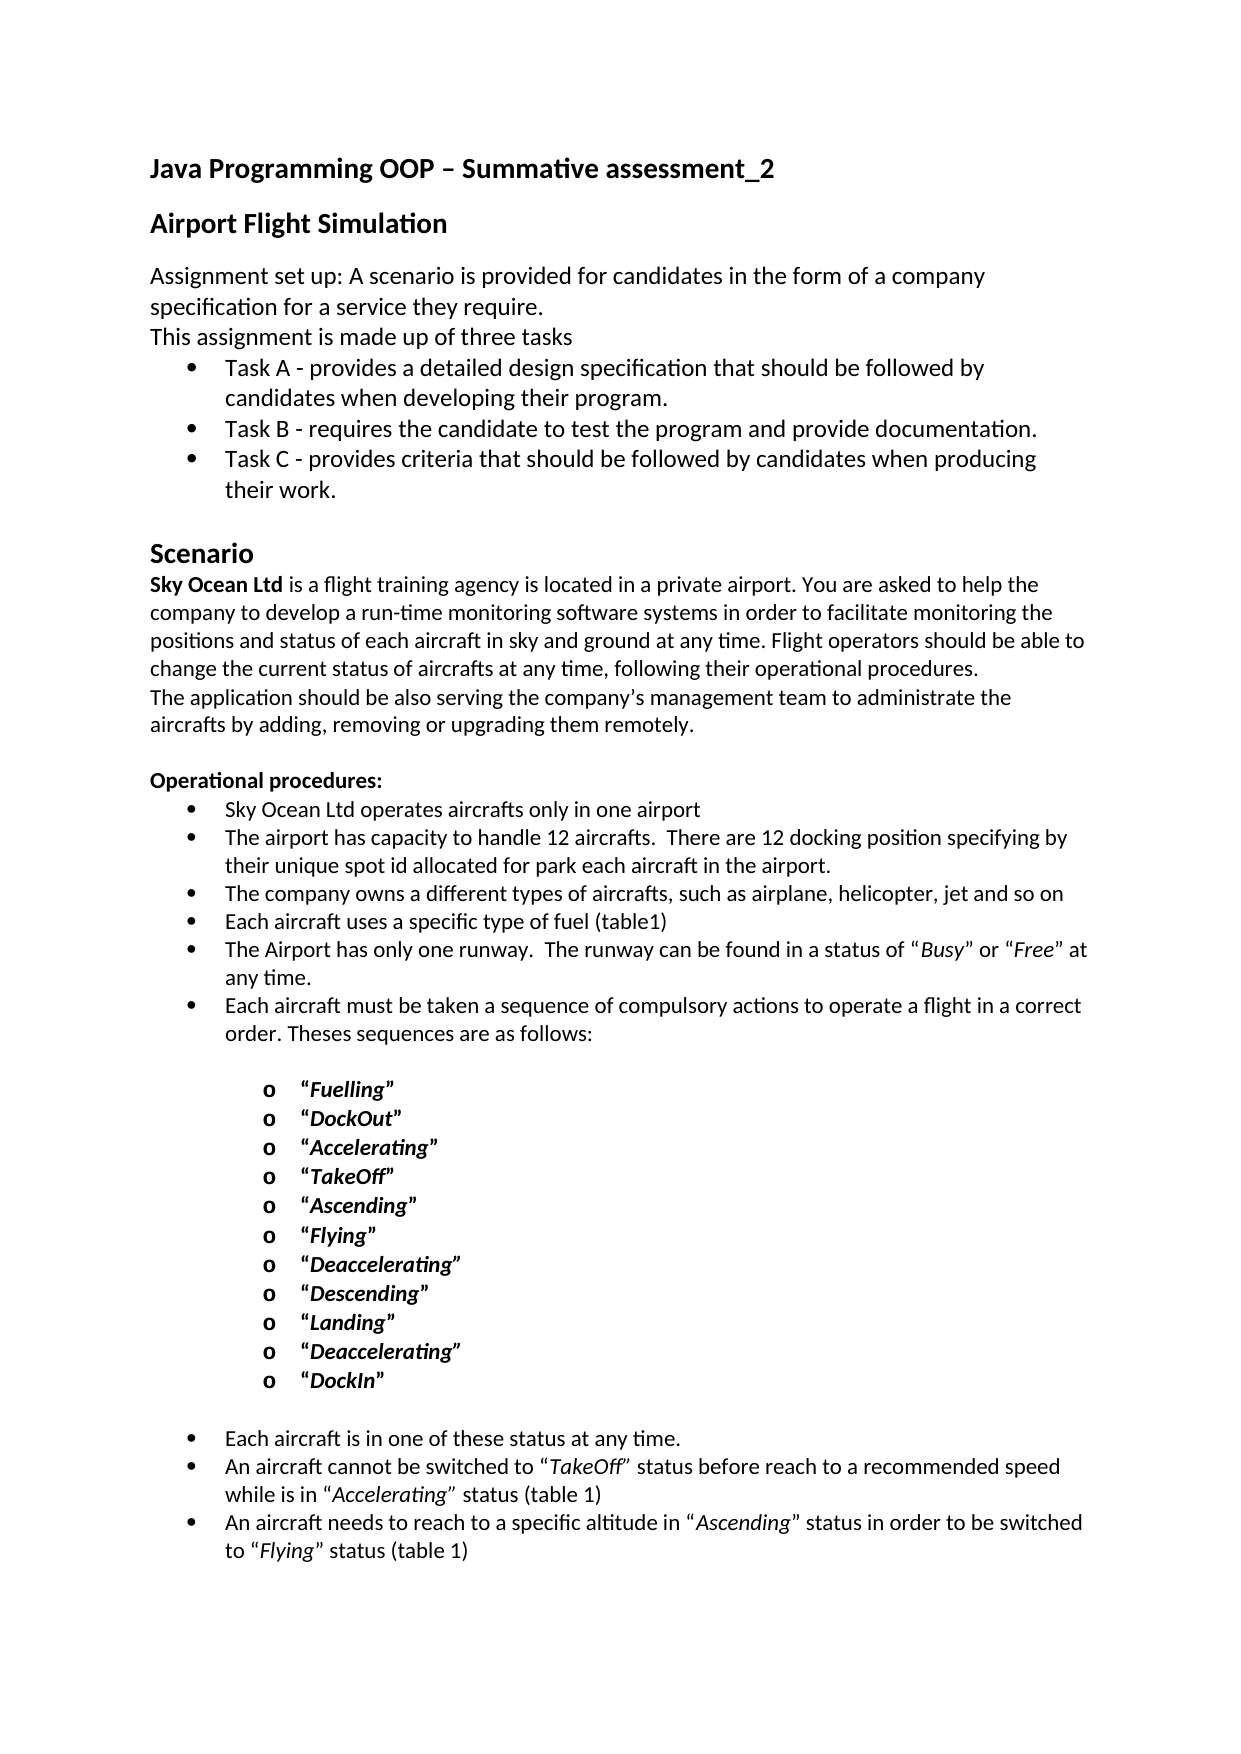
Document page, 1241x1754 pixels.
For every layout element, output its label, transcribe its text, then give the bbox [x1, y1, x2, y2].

list “DockIn” [262, 1367, 1090, 1396]
list Task B - requires the candidate to test the program and provide documentation. [187, 413, 1090, 443]
text Operational procedures: [150, 767, 1090, 795]
list “Fuelling” [262, 1075, 1090, 1104]
text The application should be also serving the company’s management team to administrate the aircrafts by adding, removing or upgrading them remotely. [150, 683, 1090, 739]
list “Deaccelerating” [262, 1250, 1090, 1279]
list “DockOut” [262, 1104, 1090, 1133]
list “TakeOff” [262, 1162, 1090, 1192]
text Sky Ocean Ltd is a flight training agency is located in a private airport. You are asked to help the company to develop a run-time monitoring software systems in order to facilitate monitoring the positions and status of each aircraft in sky and ground at any time. Flight operators should be able to change the current status of aircrafts at any time, following their operational procedures. [150, 571, 1090, 683]
text Assignment set up: A scenario is provided for candidates in the form of a company specification for a service they require. [150, 260, 1090, 321]
text This assignment is made up of three tasks [150, 321, 1090, 352]
list An aircraft needs to reach to a specific altitude in “Ascending” status in order to be switched to “Flying” status (table 1) [187, 1508, 1090, 1564]
list “Landing” [262, 1308, 1090, 1337]
list Each aircraft uses a specific type of fuel (table1) [187, 907, 1090, 935]
text Scenario [150, 535, 1090, 571]
list Task A - provides a detailed design specification that should be followed by candidates when developing their program. [187, 352, 1090, 413]
text Java Programming OOP – Summative assessment_2 [150, 150, 1090, 186]
list “Accelerating” [262, 1133, 1090, 1162]
text Airport Flight Simulation [150, 205, 1090, 241]
list Task C - provides criteria that should be followed by candidates when producing their work. [187, 443, 1090, 504]
list “Descending” [262, 1279, 1090, 1308]
list “Deaccelerating” [262, 1337, 1090, 1367]
list Each aircraft is in one of these status at any time. [187, 1424, 1090, 1452]
list An aircraft cannot be switched to “TakeOff” status before reach to a recommended speed while is in “Accelerating” status (table 1) [187, 1452, 1090, 1508]
list “Flying” [262, 1221, 1090, 1250]
list Sky Ocean Ltd operates aircrafts only in one airport [187, 795, 1090, 823]
list The airport has capacity to handle 12 aircrafts. There are 12 docking position specifying by their unique spot id allocated for park each aircraft in the airport. [187, 823, 1090, 879]
list Each aircraft must be taken a sequence of compulsory actions to operate a flight in a correct order. Theses sequences are as follows: [187, 991, 1090, 1047]
list The company owns a different types of aircrafts, such as airplane, helicopter, jet and so on [187, 879, 1090, 907]
list The Airport has only one runway. The runway can be found in a status of “Busy” or “Free” at any time. [187, 935, 1090, 991]
list “Ascending” [262, 1192, 1090, 1221]
